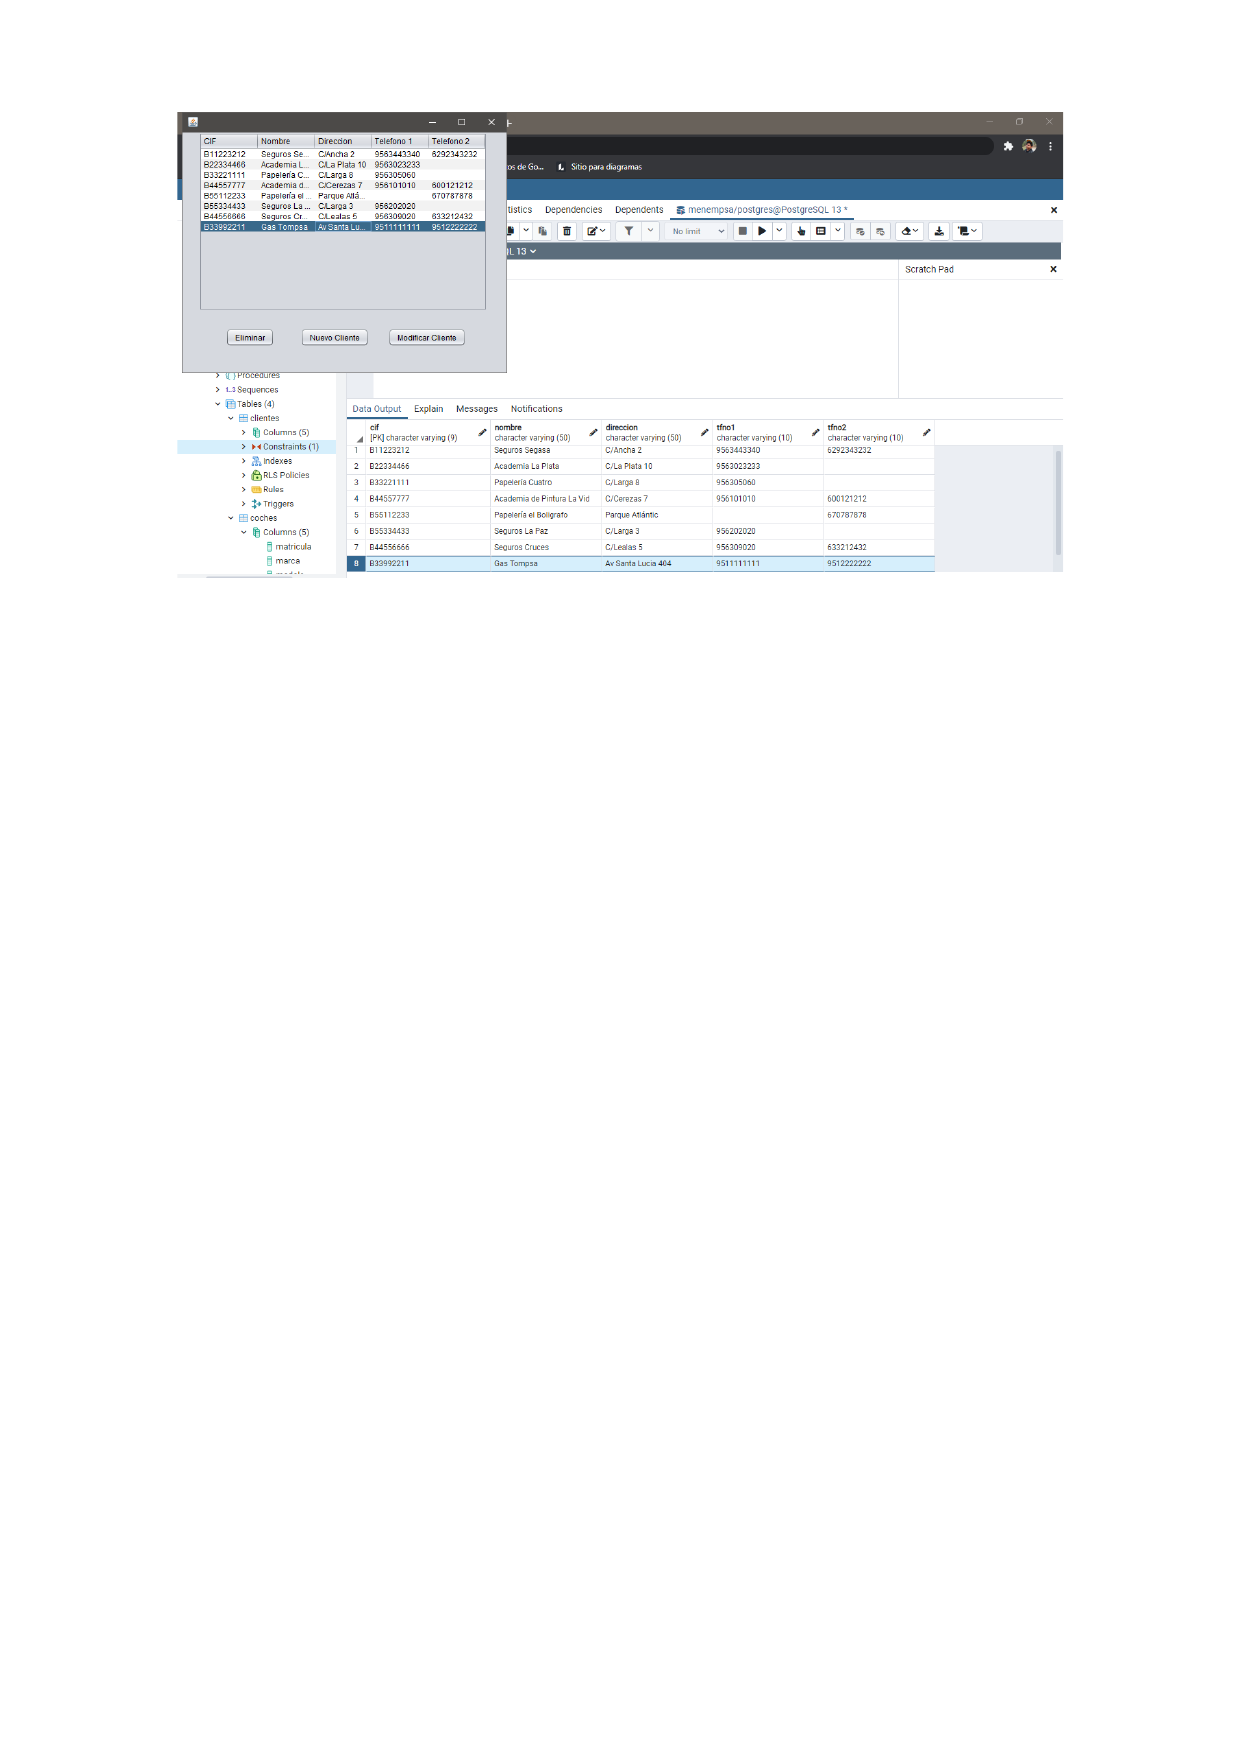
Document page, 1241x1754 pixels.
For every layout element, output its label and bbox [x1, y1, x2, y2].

picture [177, 112, 1064, 578]
